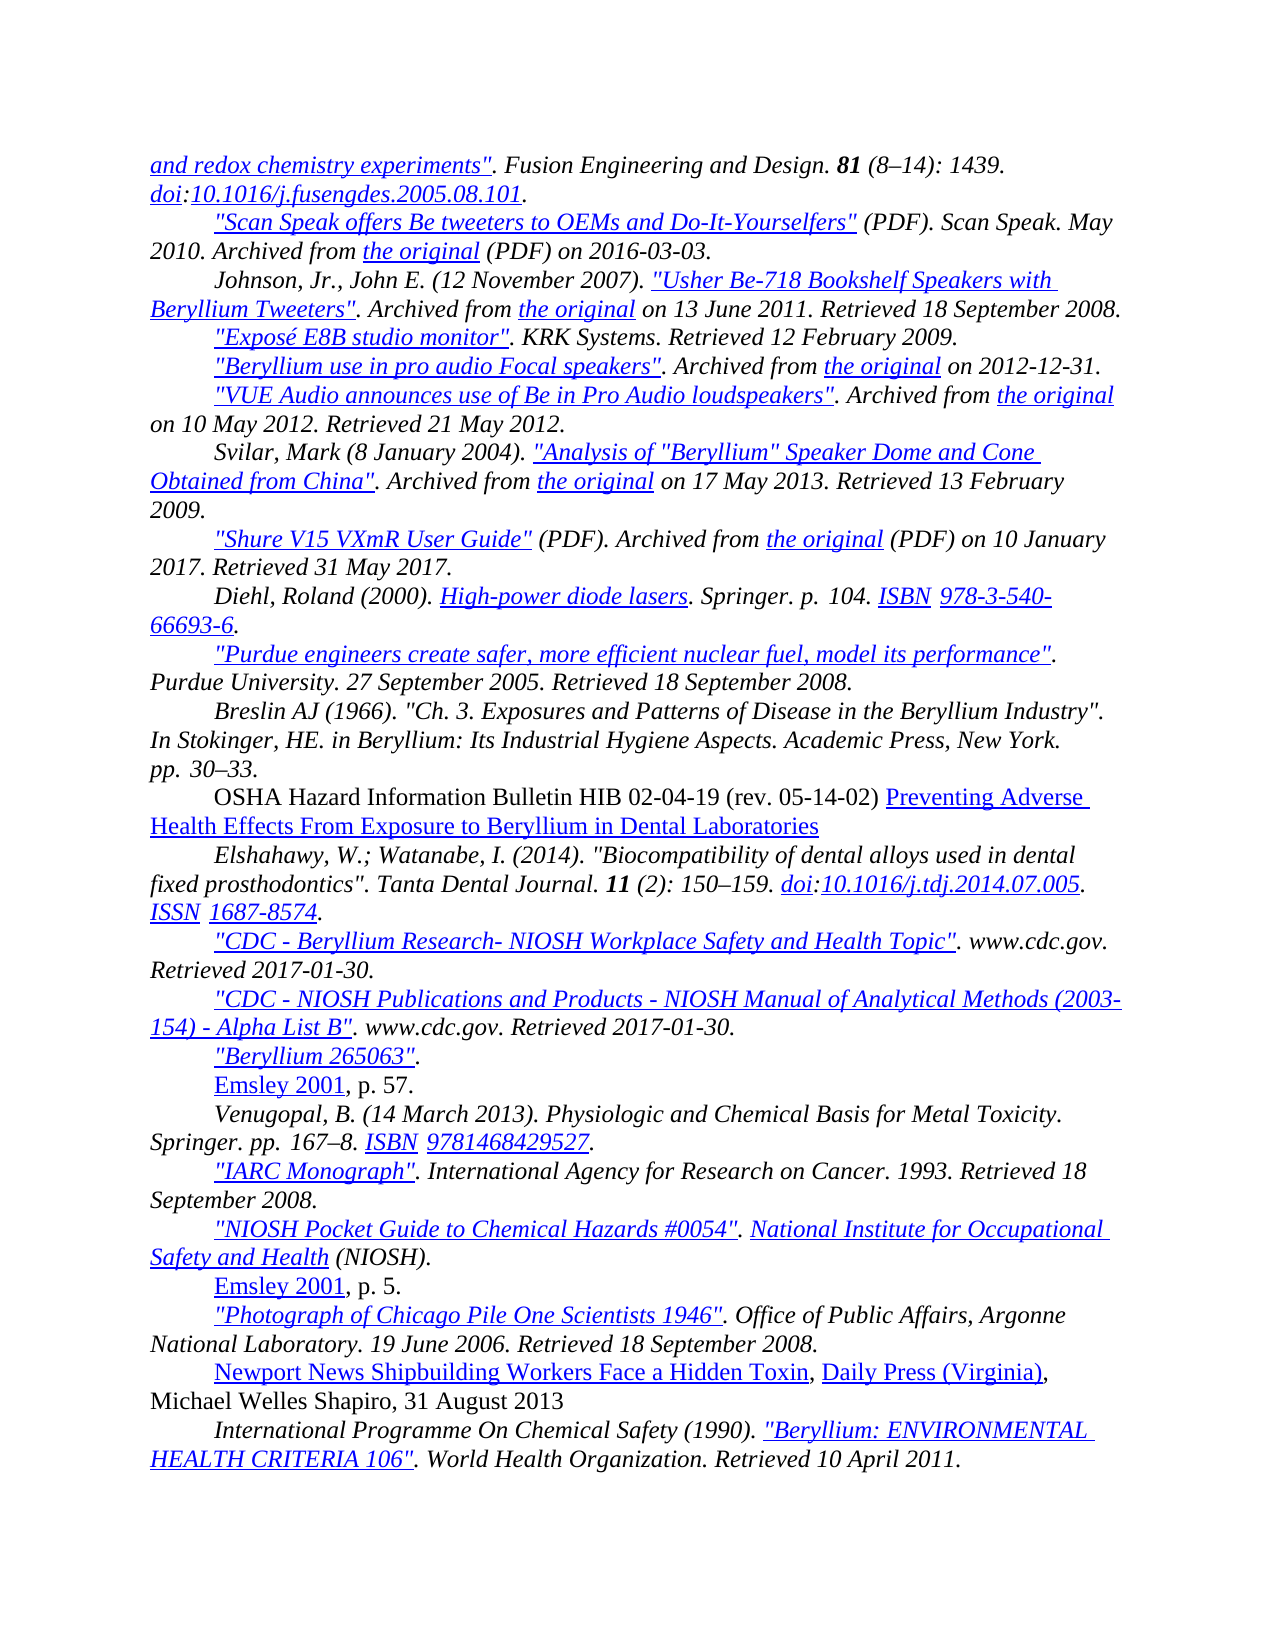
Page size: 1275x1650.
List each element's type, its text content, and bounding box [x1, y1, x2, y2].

text   "Photograph of Chicago Pile One Scientists 1946". Office of Public Affairs, Argonne National Laboratory. 19 June 2006. Retrieved 18 September 2008. [150, 1300, 1125, 1357]
text   Johnson, Jr., John E. (12 November 2007). "Usher Be-718 Bookshelf Speakers with Beryllium Tweeters". Archived from the original on 13 June 2011. Retrieved 18 September 2008. [150, 265, 1125, 322]
text   Svilar, Mark (8 January 2004). "Analysis of "Beryllium" Speaker Dome and Cone Obtained from China". Archived from the original on 17 May 2013. Retrieved 13 February 2009. [150, 437, 1125, 524]
text   "Purdue engineers create safer, more efficient nuclear fuel, model its performance". Purdue University. 27 September 2005. Retrieved 18 September 2008. [150, 639, 1125, 696]
text   Venugopal, B. (14 March 2013). Physiologic and Chemical Basis for Metal Toxicity. Springer. pp. 167–8. ISBN 9781468429527. [150, 1099, 1125, 1156]
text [150, 150, 1125, 207]
text   Elshahawy, W.; Watanabe, I. (2014). "Biocompatibility of dental alloys used in dental fixed prosthodontics". Tanta Dental Journal. 11 (2): 150–159. doi:10.1016/j.tdj.2014.07.005. ISSN 1687-8574. [150, 840, 1125, 926]
text   "Scan Speak offers Be tweeters to OEMs and Do-It-Yourselfers" (PDF). Scan Speak. May 2010. Archived from the original (PDF) on 2016-03-03. [150, 207, 1125, 265]
text   OSHA Hazard Information Bulletin HIB 02-04-19 (rev. 05-14-02) Preventing Adverse Health Effects From Exposure to Beryllium in Dental Laboratories [150, 782, 1125, 840]
text   Breslin AJ (1966). "Ch. 3. Exposures and Patterns of Disease in the Beryllium Industry". In Stokinger, HE. in Beryllium: Its Industrial Hygiene Aspects. Academic Press, New York. pp. 30–33. [150, 696, 1125, 782]
text   Emsley 2001, p. 5. [150, 1271, 1125, 1300]
text   "NIOSH Pocket Guide to Chemical Hazards #0054". National Institute for Occupational Safety and Health (NIOSH). [150, 1214, 1125, 1271]
text   Emsley 2001, p. 57. [150, 1070, 1125, 1099]
text   "Beryllium 265063". [150, 1041, 1125, 1070]
text   "VUE Audio announces use of Be in Pro Audio loudspeakers". Archived from the original on 10 May 2012. Retrieved 21 May 2012. [150, 380, 1125, 437]
text   International Programme On Chemical Safety (1990). "Beryllium: ENVIRONMENTAL HEALTH CRITERIA 106". World Health Organization. Retrieved 10 April 2011. [150, 1415, 1125, 1472]
text   "Exposé E8B studio monitor". KRK Systems. Retrieved 12 February 2009. [150, 322, 1125, 351]
text   "IARC Monograph". International Agency for Research on Cancer. 1993. Retrieved 18 September 2008. [150, 1156, 1125, 1214]
text   "CDC - Beryllium Research- NIOSH Workplace Safety and Health Topic". www.cdc.gov. Retrieved 2017-01-30. [150, 926, 1125, 984]
text   "Shure V15 VXmR User Guide" (PDF). Archived from the original (PDF) on 10 January 2017. Retrieved 31 May 2017. [150, 524, 1125, 581]
text   "Beryllium use in pro audio Focal speakers". Archived from the original on 2012-12-31. [150, 351, 1125, 380]
text   Newport News Shipbuilding Workers Face a Hidden Toxin, Daily Press (Virginia), Michael Welles Shapiro, 31 August 2013 [150, 1357, 1125, 1415]
text   "CDC - NIOSH Publications and Products - NIOSH Manual of Analytical Methods (2003-154) - Alpha List B". www.cdc.gov. Retrieved 2017-01-30. [150, 984, 1125, 1041]
text   Diehl, Roland (2000). High-power diode lasers. Springer. p. 104. ISBN 978-3-540-66693-6. [150, 581, 1125, 639]
